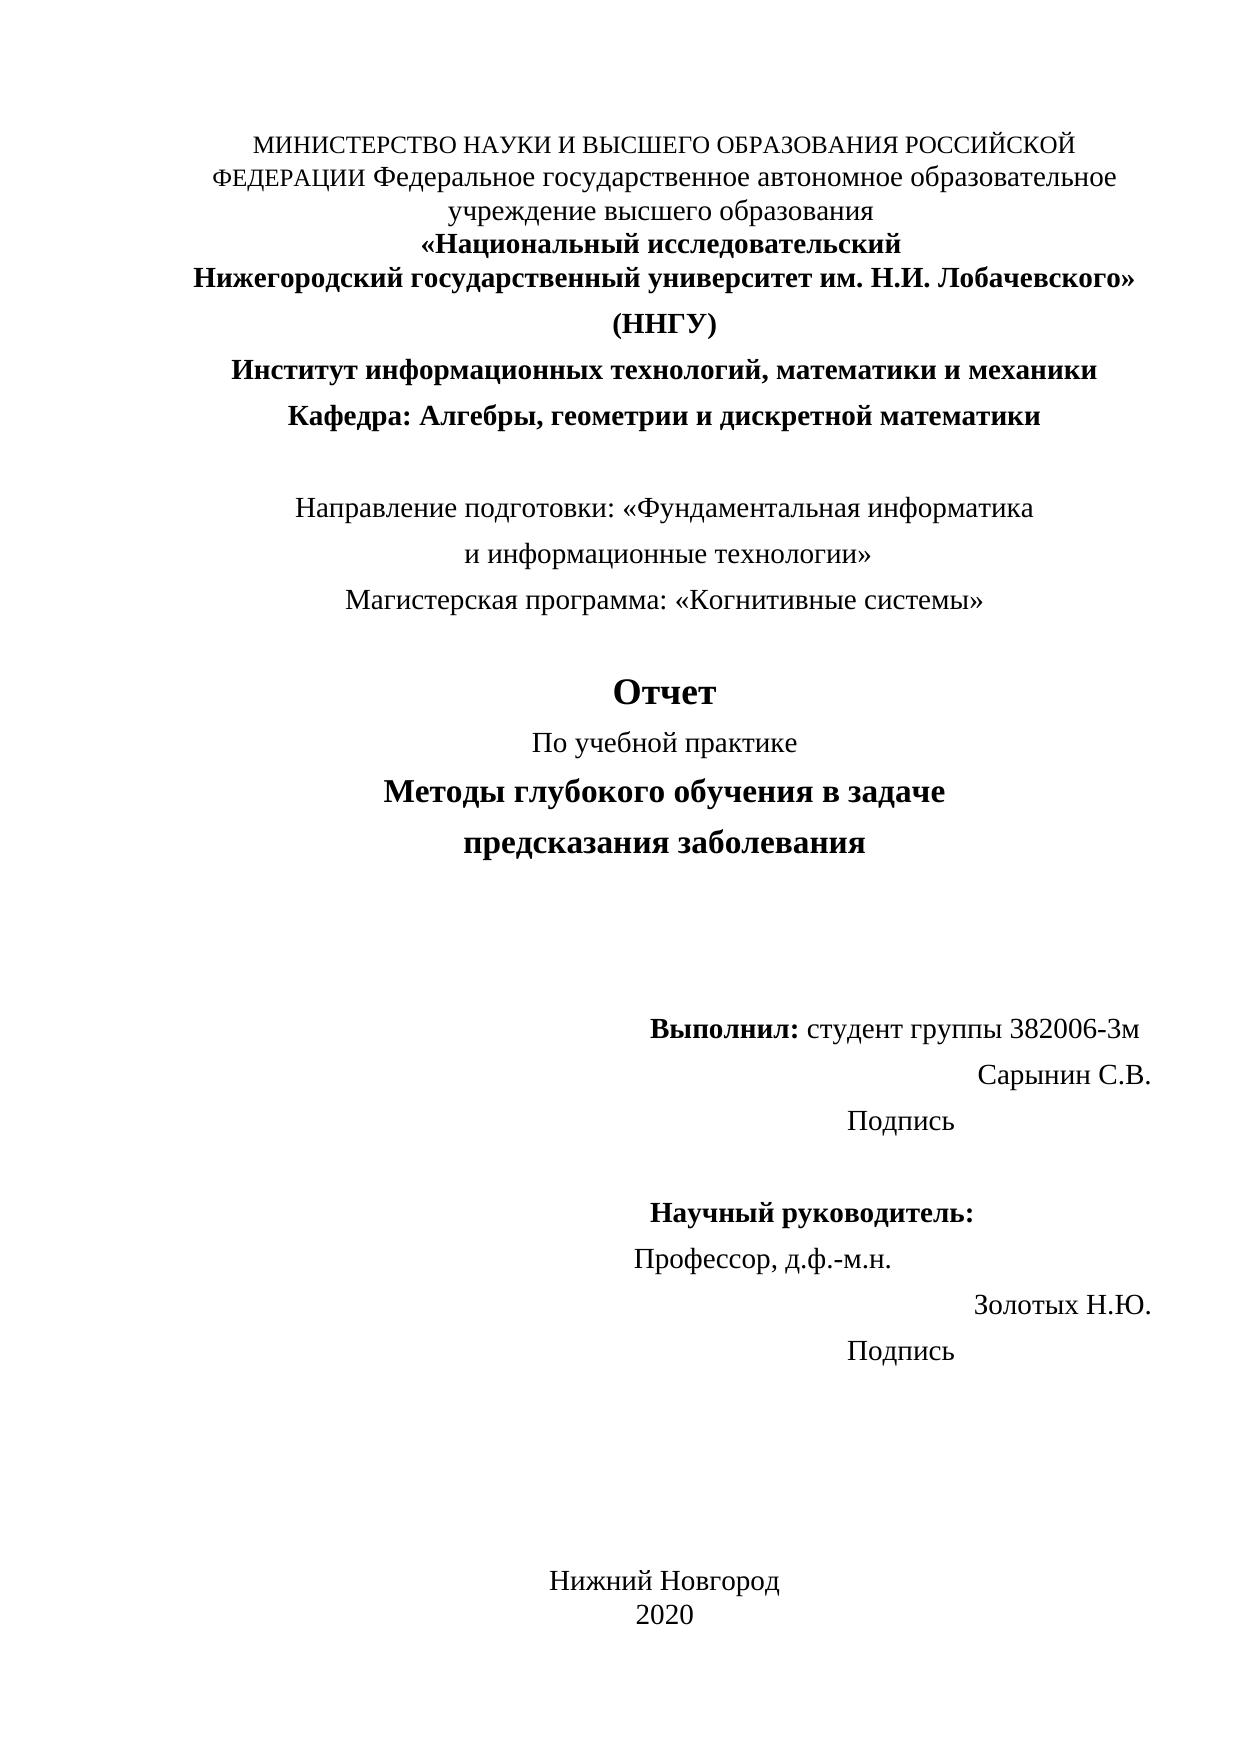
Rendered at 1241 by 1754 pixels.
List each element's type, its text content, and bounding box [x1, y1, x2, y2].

text Магистерская программа: «Когнитивные системы» [177, 582, 1152, 616]
text Научный руководитель: [650, 1195, 1152, 1229]
text По учебной практике [177, 725, 1152, 759]
text Подпись [650, 1103, 1152, 1137]
text (ННГУ) [177, 306, 1152, 339]
text Нижний Новгород 2020 [177, 1563, 1152, 1631]
text Институт информационных технологий, математики и механики [177, 352, 1152, 386]
text Подпись [650, 1333, 1152, 1367]
text и информационные технологии» [177, 536, 1152, 570]
text Выполнил: студент группы 382006-3м [650, 1011, 1152, 1044]
text Отчет [177, 669, 1152, 713]
text МИНИСТЕРСТВО НАУКИ И ВЫСШЕГО ОБРАЗОВАНИЯ РОССИЙСКОЙ ФЕДЕРАЦИИ Федеральное государственное автономное образовательное учреждение высшего образования «Национальный исследовательский Нижегородский государственный университет им. Н.И. Лобачевского» [177, 131, 1152, 293]
text предсказания заболевания [177, 822, 1152, 860]
text Золотых Н.Ю. [650, 1287, 1152, 1321]
text Направление подготовки: «Фундаментальная информатика [177, 490, 1152, 524]
text Методы глубокого обучения в задаче [177, 771, 1152, 809]
text Кафедра: Алгебры, геометрии и дискретной математики [177, 398, 1152, 432]
text Профессор, д.ф.-м.н. [546, 1241, 1152, 1275]
text Сарынин С.В. [650, 1057, 1152, 1091]
